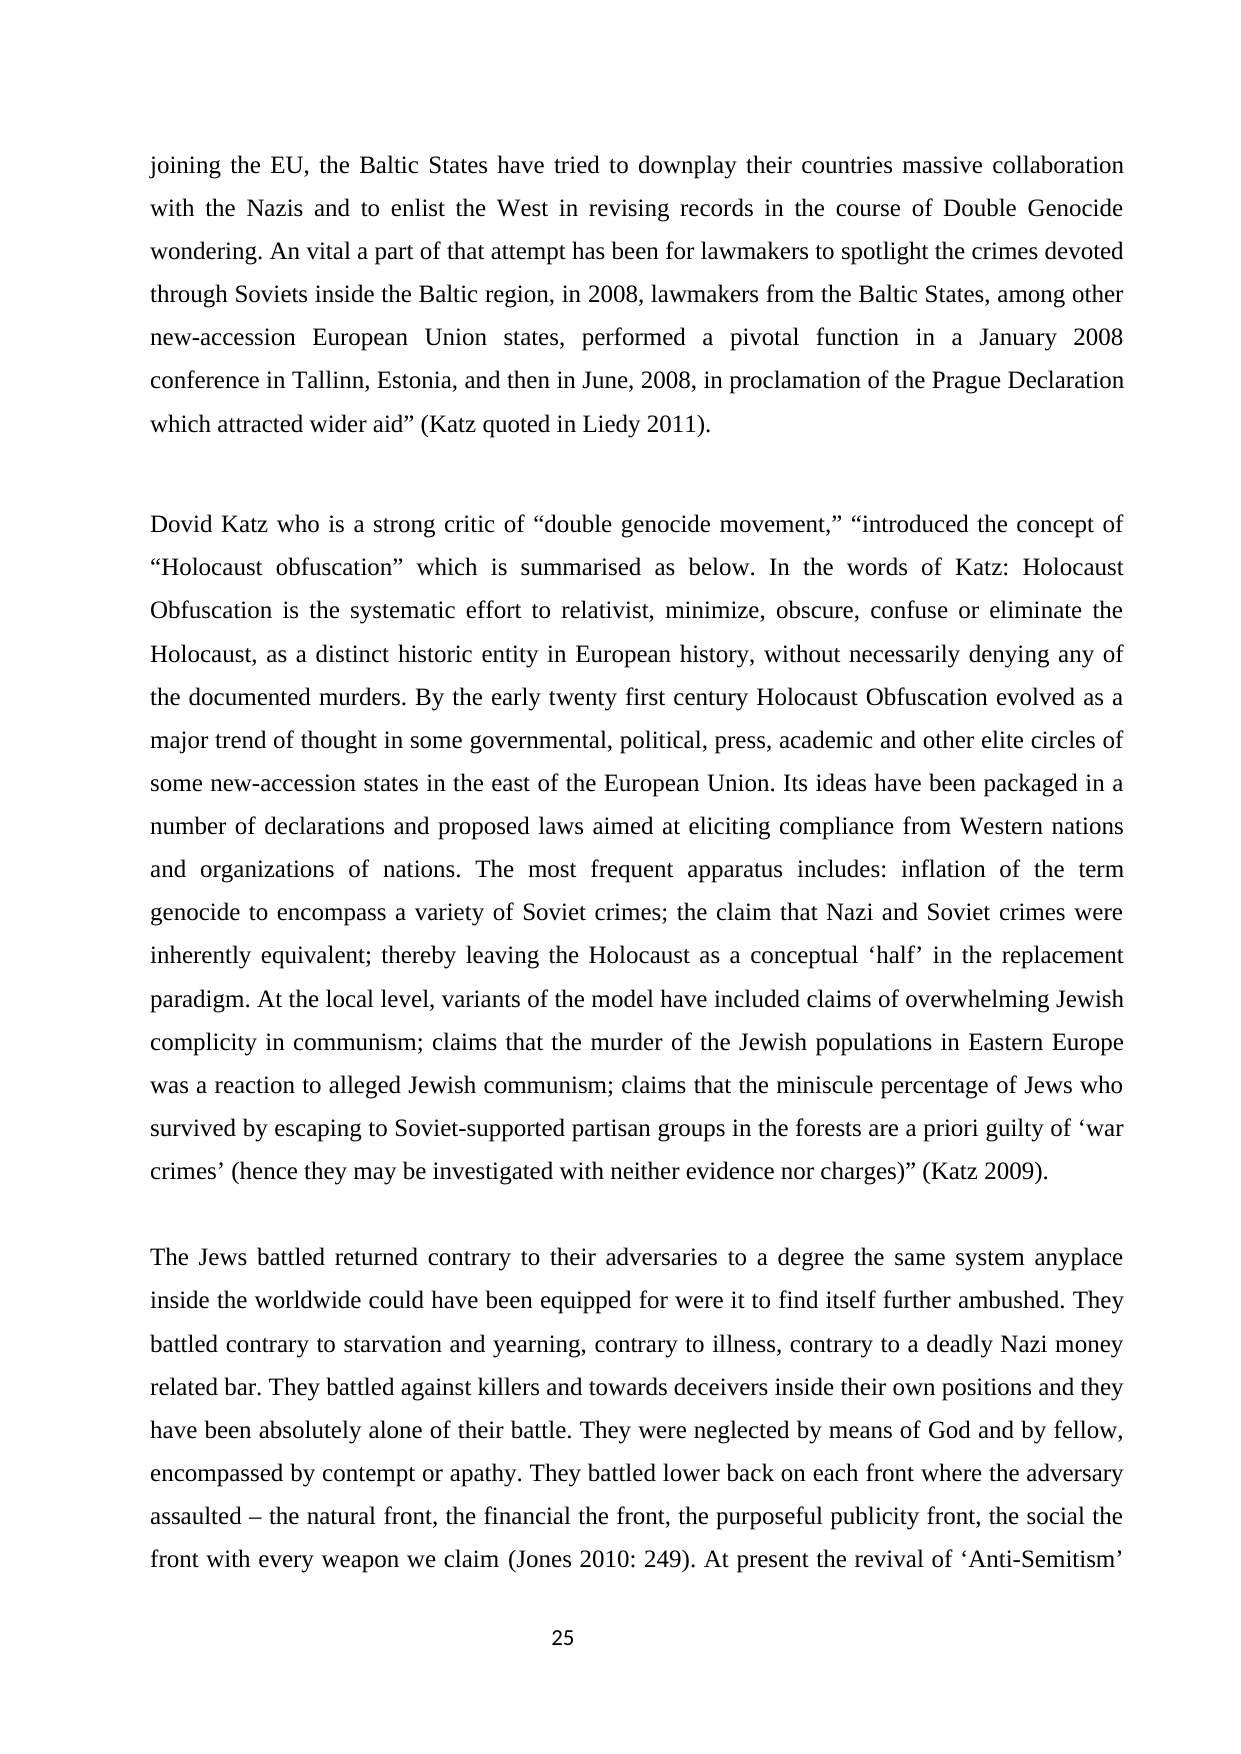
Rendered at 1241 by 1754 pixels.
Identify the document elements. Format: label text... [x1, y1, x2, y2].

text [150, 1242, 1125, 1573]
text Dovid Katz who is a strong critic of “double genocide movement,” “introduced the concept of “Holocaust obfuscation” which is summarised as below. In the words of Katz: Holocaust Obfuscation is the systematic effort to relativist, minimize, obscure, confuse or eliminate the Holocaust, as a distinct historic entity in European history, without necessarily denying any of the documented murders. By the early twenty first century Holocaust Obfuscation evolved as a major trend of thought in some governmental, political, press, academic and other elite circles of some new-accession states in the east of the European Union. Its ideas have been packaged in a number of declarations and proposed laws aimed at eliciting compliance from Western nations and organizations of nations. The most frequent apparatus includes: inflation of the term genocide to encompass a variety of Soviet crimes; the claim that Nazi and Soviet crimes were inherently equivalent; thereby leaving the Holocaust as a conceptual ‘half’ in the replacement paradigm. At the local level, variants of the model have included claims of overwhelming Jewish complicity in communism; claims that the murder of the Jewish populations in Eastern Europe was a reaction to alleged Jewish communism; claims that the miniscule percentage of Jews who survived by escaping to Soviet-supported partisan groups in the forests are a priori guilty of ‘war crimes’ (hence they may be investigated with neither evidence nor charges)” (Katz 2009). [150, 509, 1125, 1185]
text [150, 150, 1125, 437]
